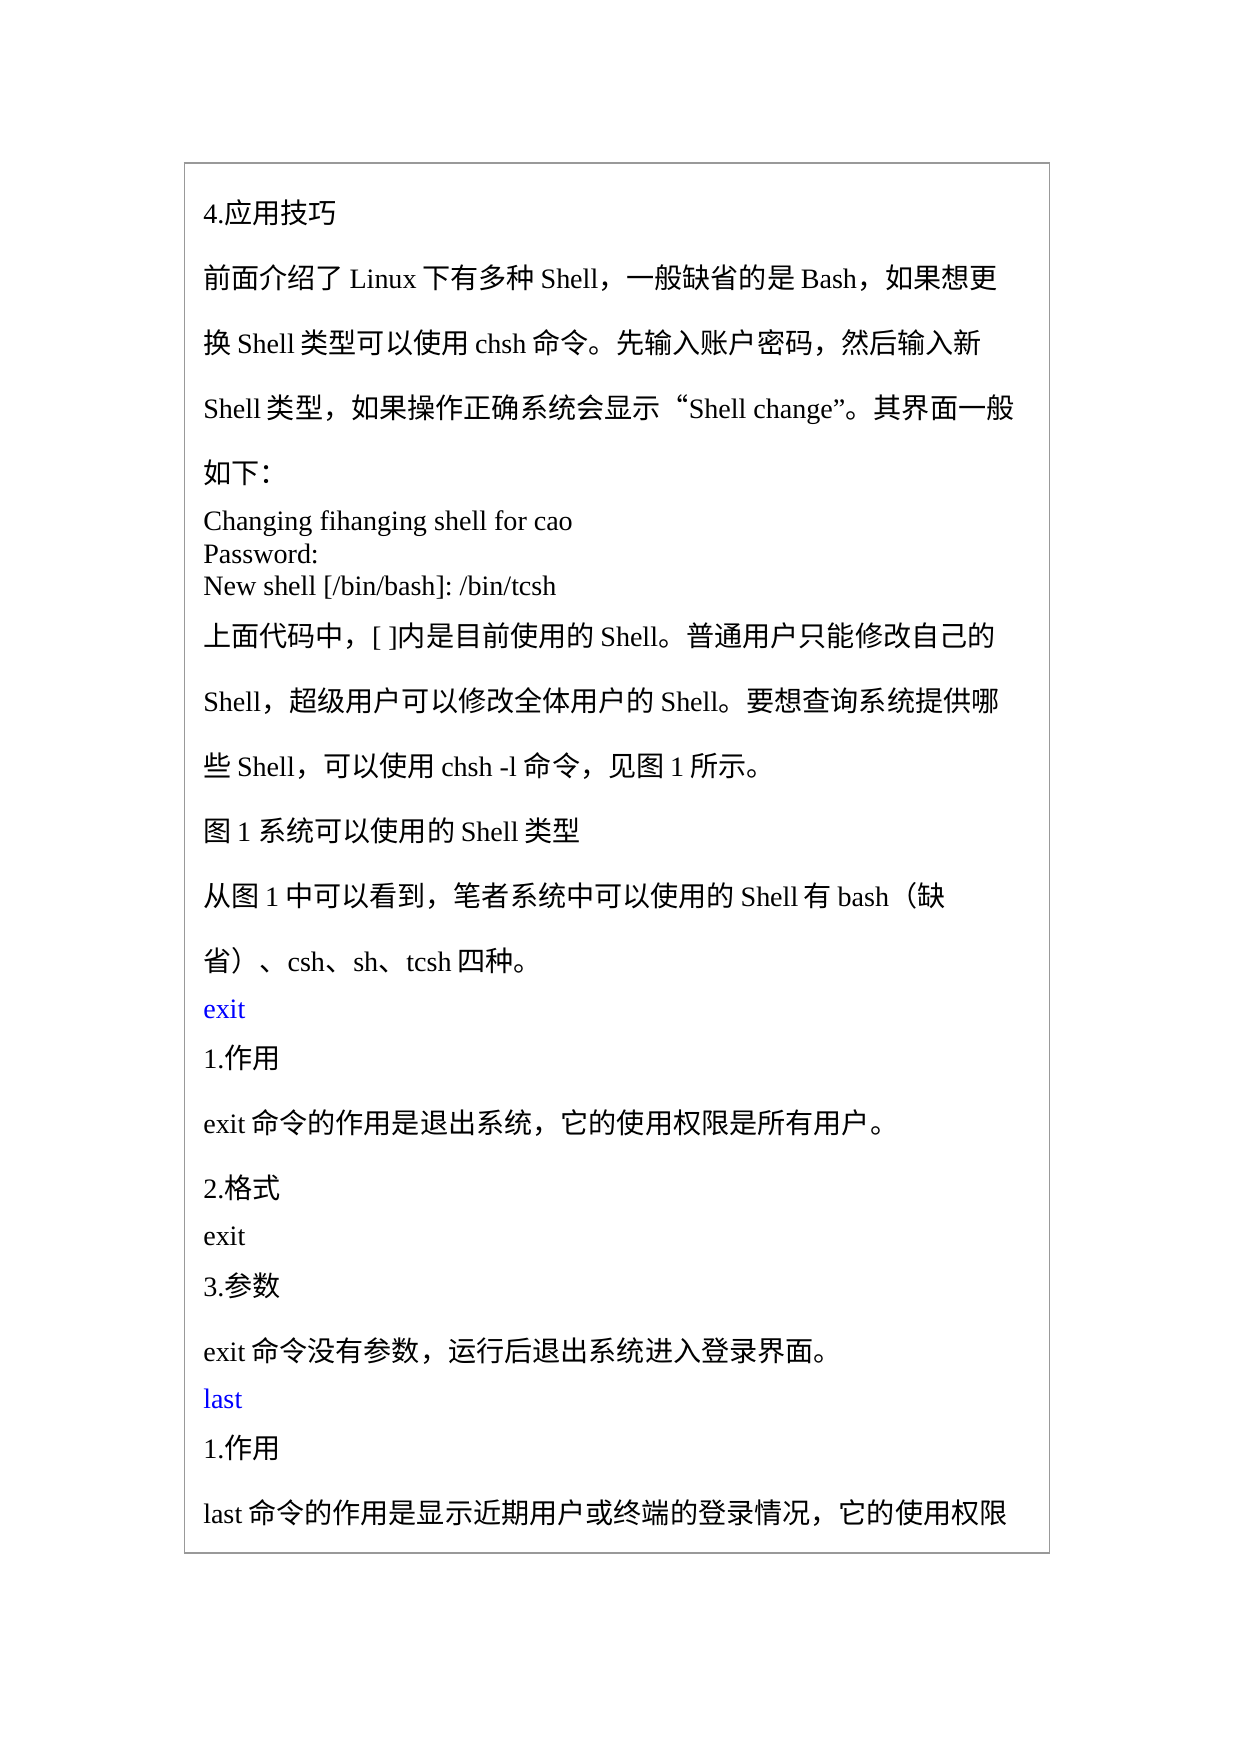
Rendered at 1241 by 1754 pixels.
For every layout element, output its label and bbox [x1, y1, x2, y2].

table_header [185, 164, 1049, 1552]
